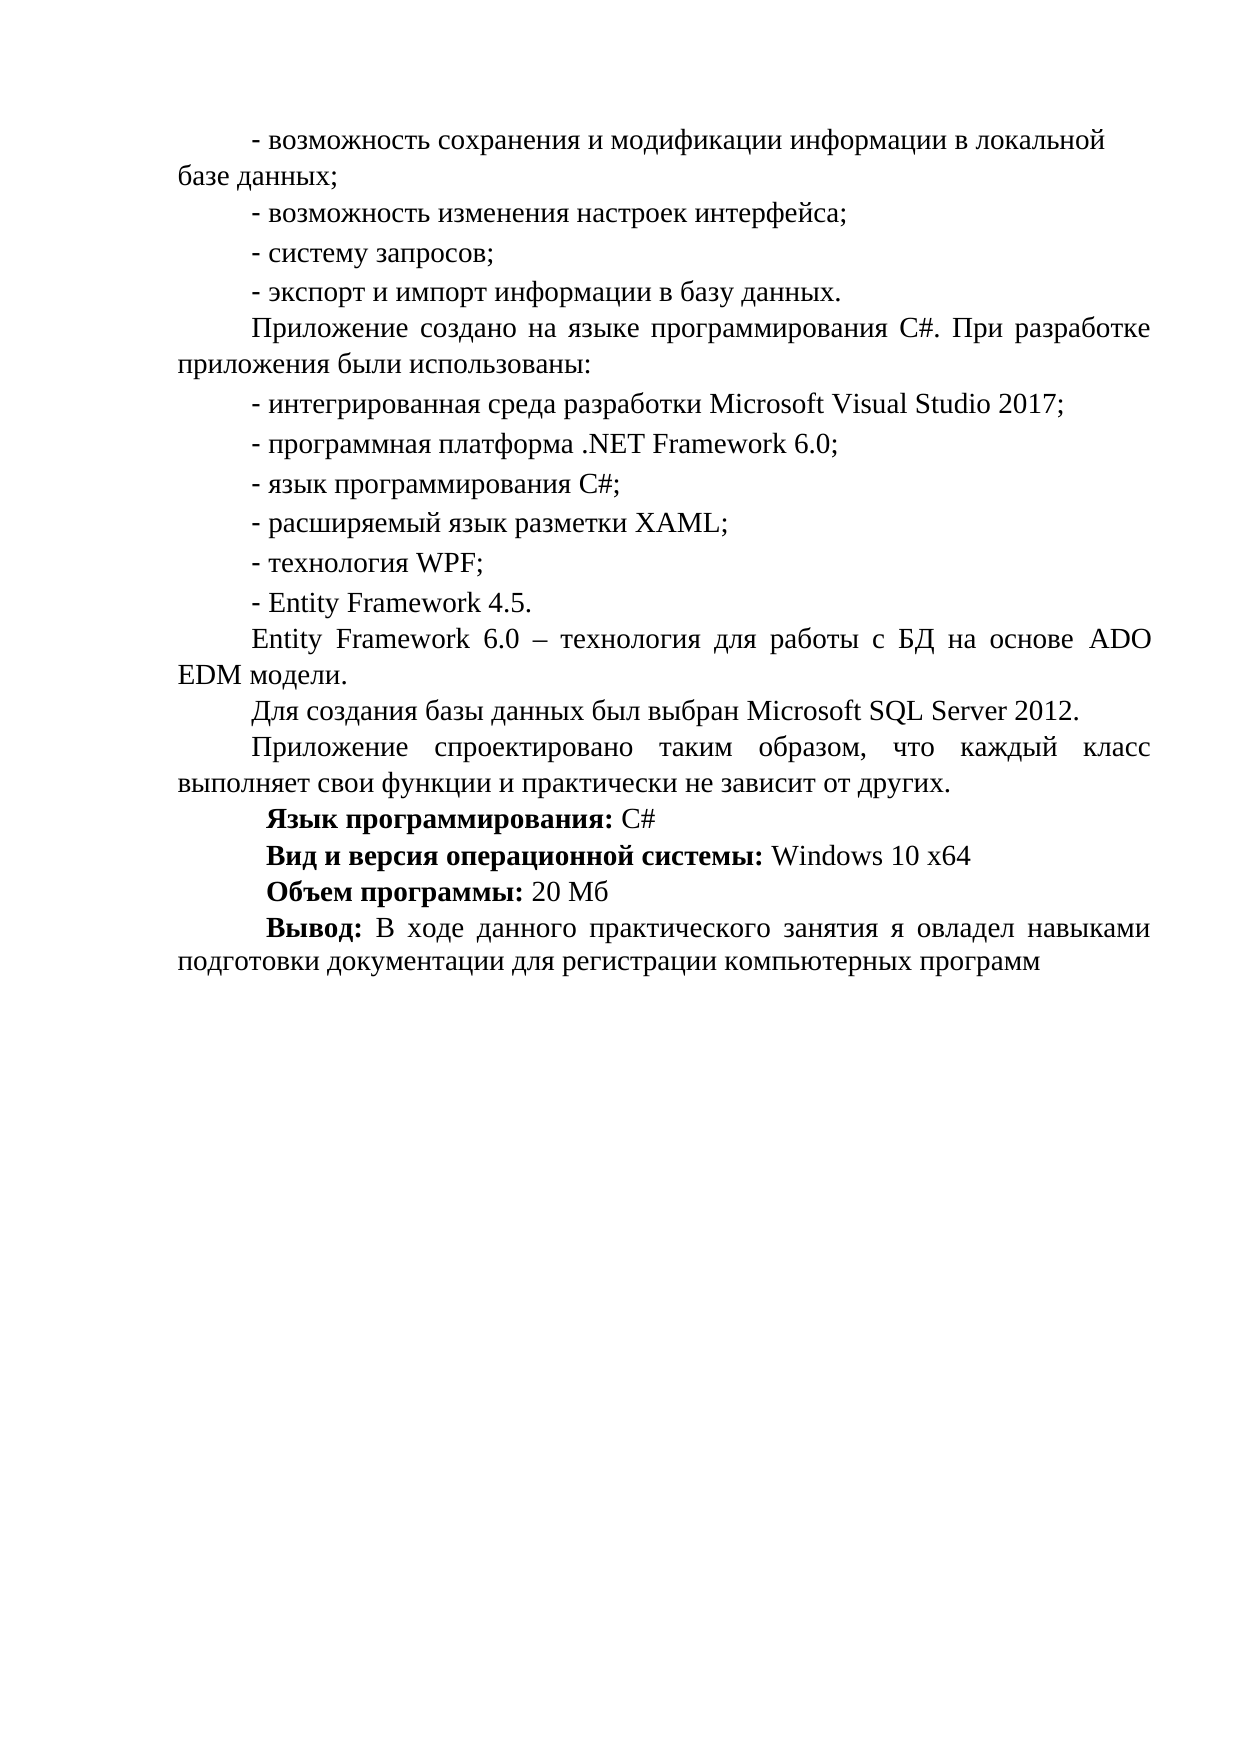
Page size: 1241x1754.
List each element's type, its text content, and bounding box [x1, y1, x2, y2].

text Приложение создано на языке программирования С#. При разработке приложения были использованы: [177, 310, 1152, 380]
text Вывод: В ходе данного практического занятия я овладел навыками подготовки документации для регистрации компьютерных программ [177, 910, 1152, 977]
list программная платформа .NET Framework 6.0; [177, 422, 1152, 462]
list возможность сохранения и модификации информации в локальной базе данных; [177, 118, 1152, 191]
list Entity Framework 4.5. [177, 581, 1152, 621]
text Язык программирования: С# [177, 802, 1152, 835]
text Entity Framework 6.0 – технология для работы с БД на основе ADO EDM модели. [177, 621, 1152, 691]
text Вид и версия операционной системы: Windows 10 x64 [177, 838, 1152, 871]
text Объем программы: 20 Мб [177, 874, 1152, 907]
list экспорт и импорт информации в базу данных. [177, 271, 1152, 310]
list возможность изменения настроек интерфейса; [177, 191, 1152, 231]
list технология WPF; [177, 541, 1152, 581]
list расширяемый язык разметки XAML; [177, 502, 1152, 541]
list интегрированная среда разработки Microsoft Visual Studio 2017; [177, 383, 1152, 422]
list систему запросов; [177, 231, 1152, 271]
text Приложение спроектировано таким образом, что каждый класс выполняет свои функции и практически не зависит от других. [177, 729, 1152, 799]
list язык программирования C#; [177, 462, 1152, 502]
text Для создания базы данных был выбран Microsoft SQL Server 2012. [177, 693, 1152, 727]
